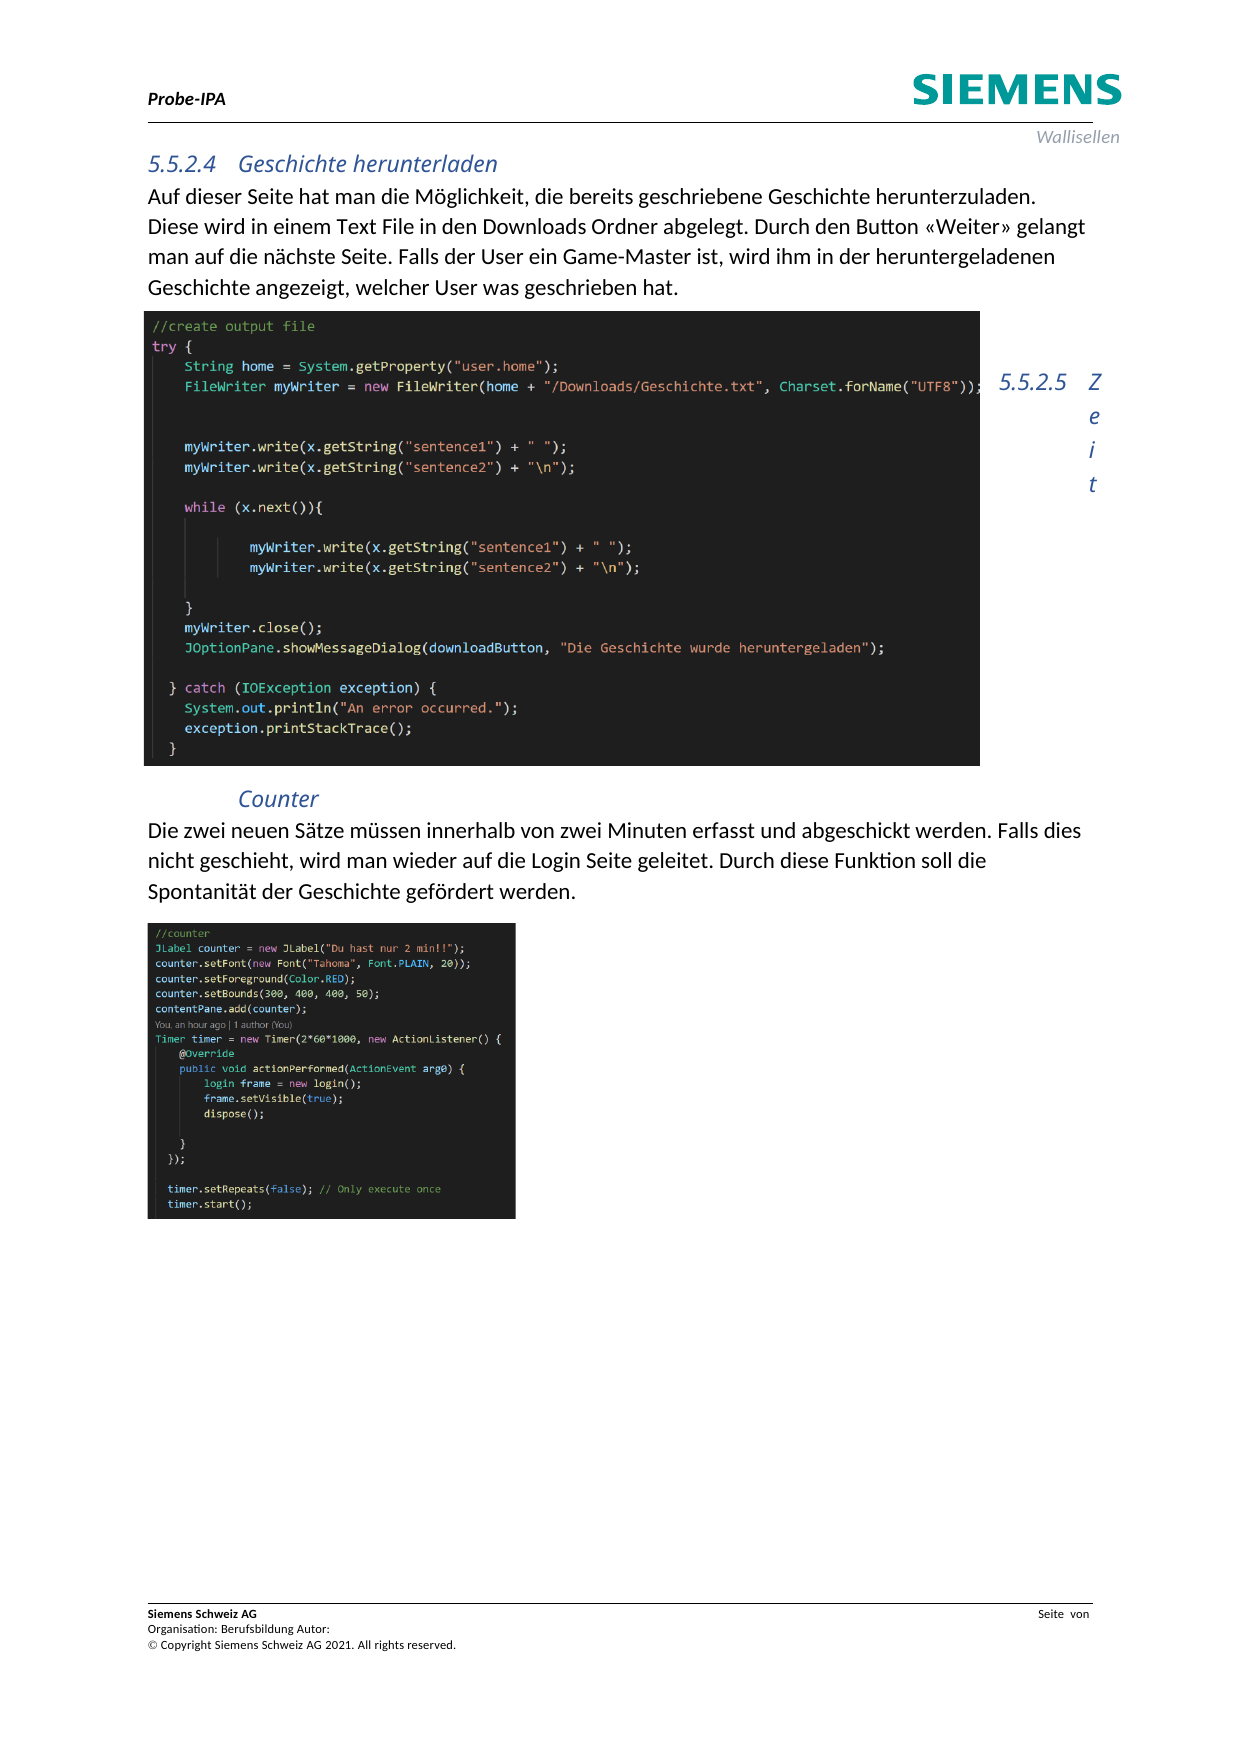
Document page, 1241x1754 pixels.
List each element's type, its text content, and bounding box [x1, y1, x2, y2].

picture [142, 311, 980, 765]
picture [147, 923, 516, 1219]
subtitle Geschichte herunterladen [148, 148, 1093, 179]
text Die zwei neuen Sätze müssen innerhalb von zwei Minuten erfasst und abgeschickt werden. Falls dies nicht geschieht, wird man wieder auf die Login Seite geleitet. Durch diese Funktion soll die Spontanität der Geschichte gefördert werden. [148, 816, 1093, 905]
text Auf dieser Seite hat man die Möglichkeit, die bereits geschriebene Geschichte herunterzuladen. Diese wird in einem Text File in den Downloads Ordner abgelegt. Durch den Button «Weiter» gelangt man auf die nächste Seite. Falls der User ein Game-Master ist, wird ihm in der heruntergeladenen Geschichte angezeigt, welcher User was geschrieben hat. [148, 182, 1093, 301]
